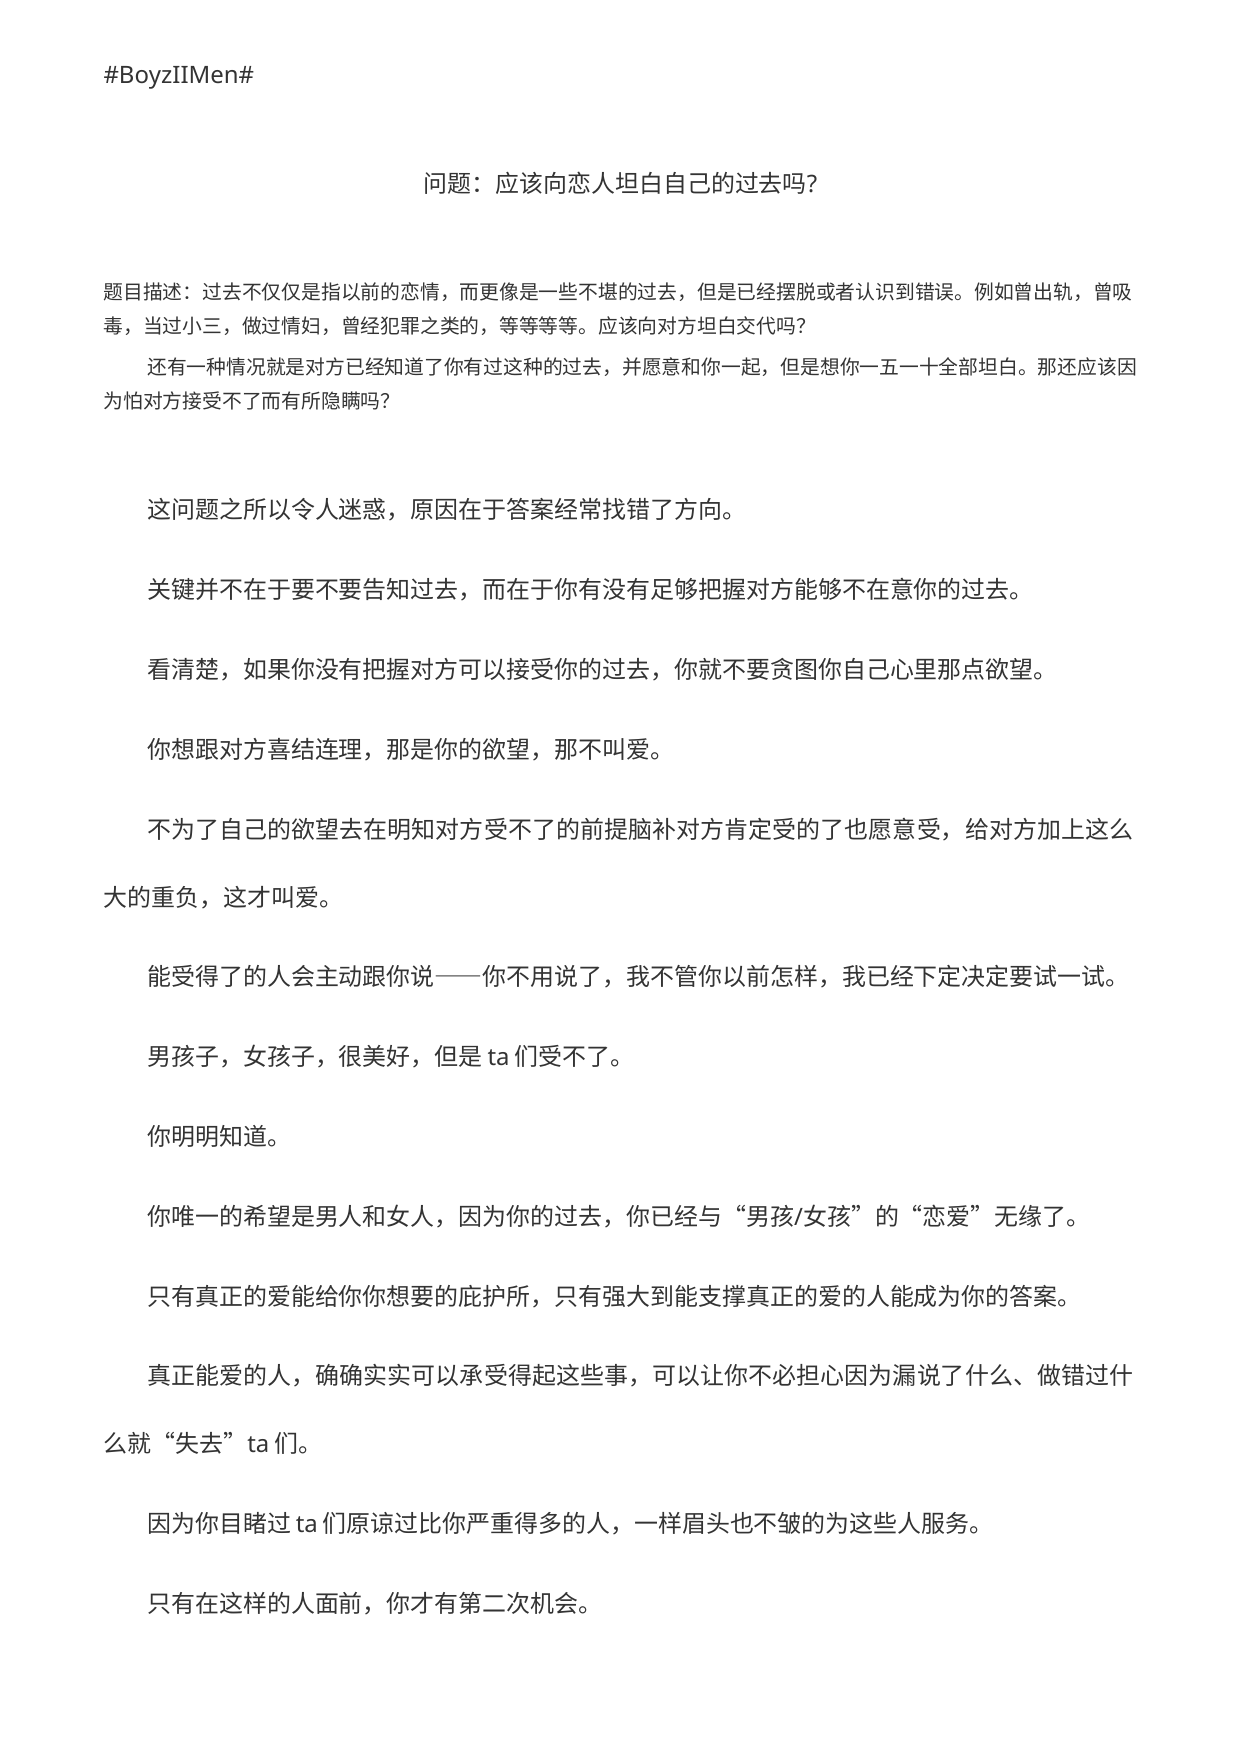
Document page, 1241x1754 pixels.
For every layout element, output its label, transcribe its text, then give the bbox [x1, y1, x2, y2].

text 关键并不在于要不要告知过去，而在于你有没有足够把握对方能够不在意你的过去。 [103, 554, 1137, 622]
text 你明明知道。 [103, 1101, 1137, 1169]
text 这问题之所以令人迷惑，原因在于答案经常找错了方向。 [103, 474, 1137, 542]
text 还有一种情况就是对方已经知道了你有过这种的过去，并愿意和你一起，但是想你一五一十全部坦白。那还应该因为怕对方接受不了而有所隐瞒吗？ [103, 349, 1137, 417]
text 题目描述：过去不仅仅是指以前的恋情，而更像是一些不堪的过去，但是已经摆脱或者认识到错误。例如曾出轨，曾吸毒，当过小三，做过情妇，曾经犯罪之类的，等等等等。应该向对方坦白交代吗？ [103, 274, 1137, 342]
text 男孩子，女孩子，很美好，但是ta们受不了。 [103, 1021, 1137, 1089]
text 不为了自己的欲望去在明知对方受不了的前提脑补对方肯定受的了也愿意受，给对方加上这么大的重负，这才叫爱。 [103, 794, 1137, 929]
text 只有真正的爱能给你你想要的庇护所，只有强大到能支撑真正的爱的人能成为你的答案。 [103, 1261, 1137, 1328]
text 因为你目睹过ta们原谅过比你严重得多的人，一样眉头也不皱的为这些人服务。 [103, 1488, 1137, 1556]
text #BoyzIIMen# [103, 57, 1137, 91]
text 只有在这样的人面前，你才有第二次机会。 [103, 1568, 1137, 1636]
text 看清楚，如果你没有把握对方可以接受你的过去，你就不要贪图你自己心里那点欲望。 [103, 634, 1137, 702]
text 真正能爱的人，确确实实可以承受得起这些事，可以让你不必担心因为漏说了什么、做错过什么就“失去”ta们。 [103, 1340, 1137, 1476]
text 能受得了的人会主动跟你说——你不用说了，我不管你以前怎样，我已经下定决定要试一试。 [103, 941, 1137, 1009]
text 问题：应该向恋人坦白自己的过去吗? [103, 148, 1137, 216]
text 你唯一的希望是男人和女人，因为你的过去，你已经与“男孩/女孩”的“恋爱”无缘了。 [103, 1181, 1137, 1249]
text 你想跟对方喜结连理，那是你的欲望，那不叫爱。 [103, 714, 1137, 782]
